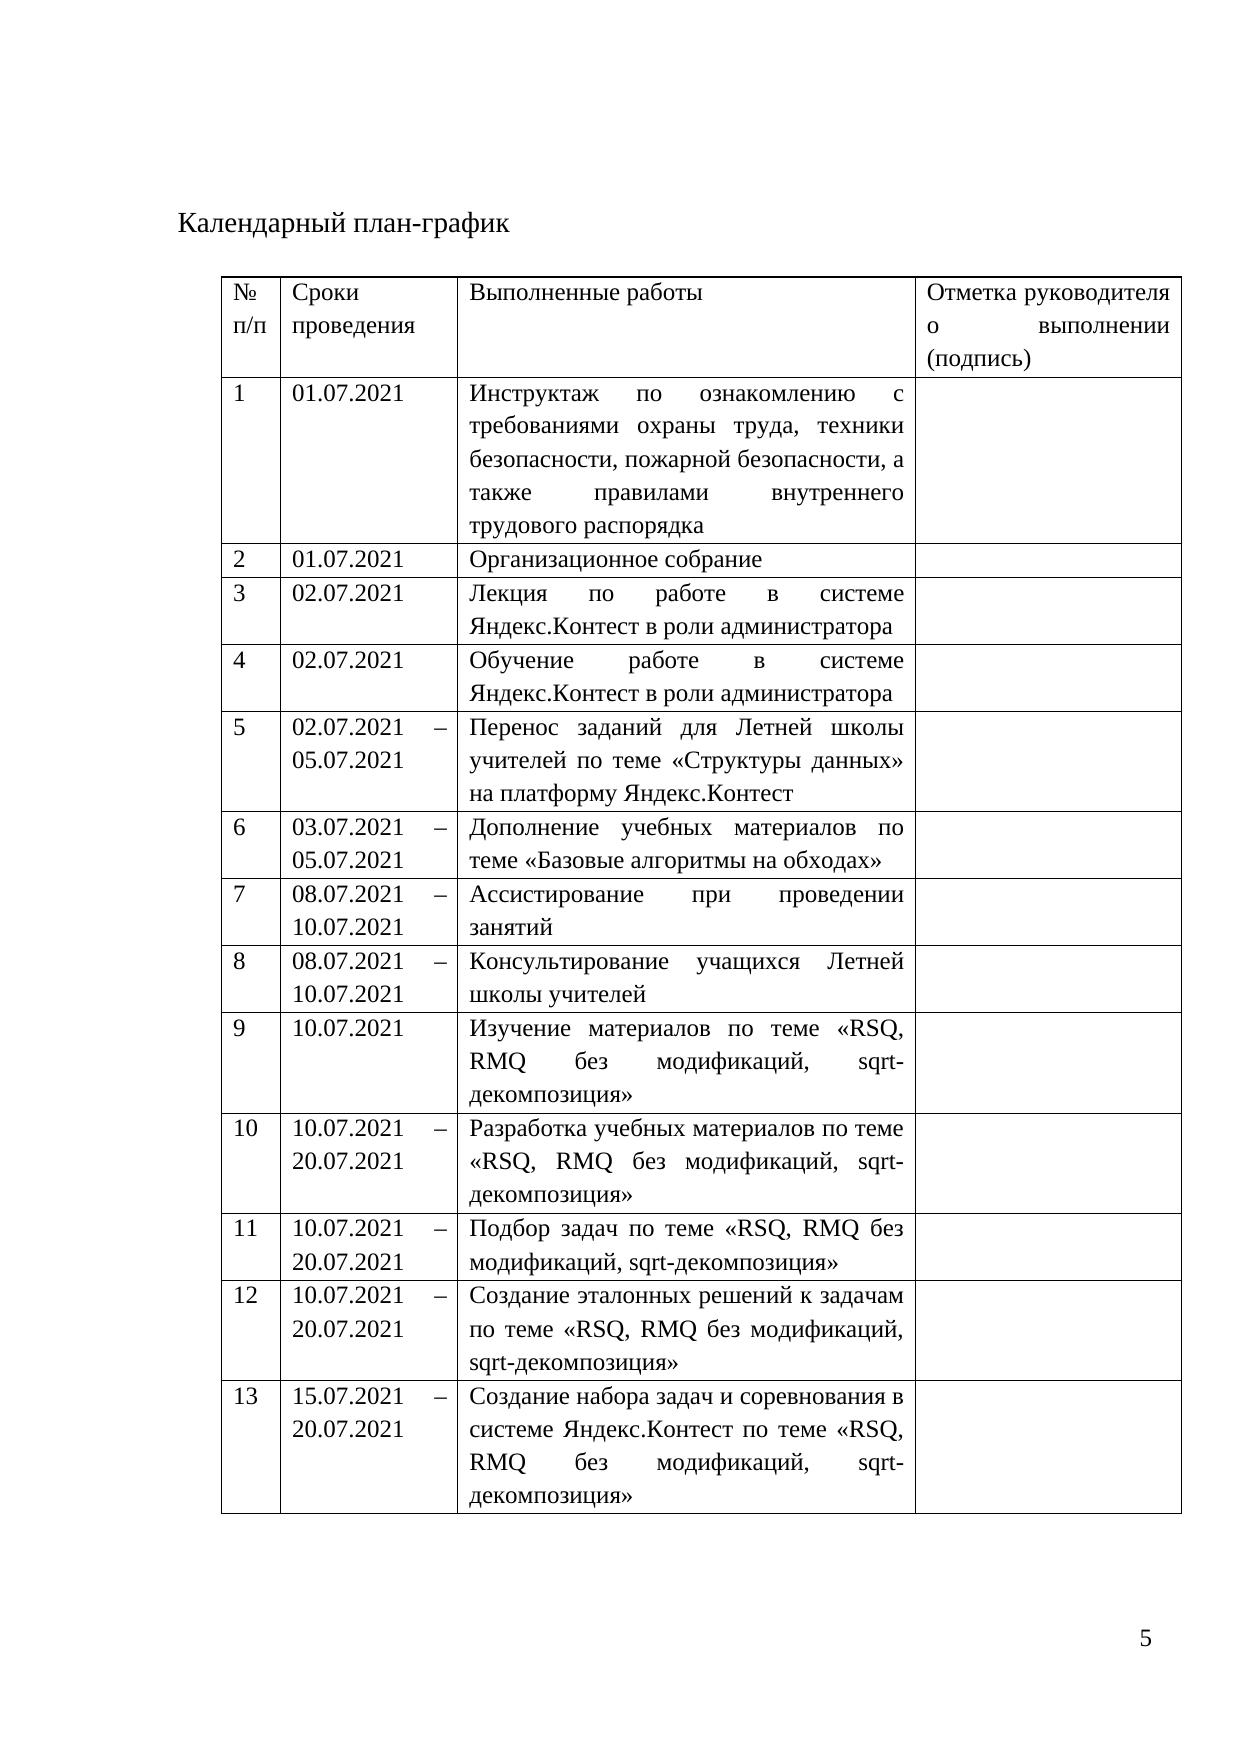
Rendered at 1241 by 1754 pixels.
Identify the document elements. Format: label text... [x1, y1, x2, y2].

table_cell Организационное собрание [458, 544, 915, 577]
table_cell Создание набора задач и соревнования в системе Яндекс.Контест по теме «RSQ, RMQ без модификаций, sqrt-декомпозиция» [458, 1381, 915, 1513]
table_cell 2 [222, 544, 280, 577]
table_cell 12 [222, 1281, 280, 1380]
table_cell 08.07.2021 – 10.07.2021 [281, 879, 457, 945]
table_cell [916, 812, 1181, 878]
table_cell [916, 378, 1181, 543]
table_cell Инструктаж по ознакомлению с требованиями охраны труда, техники безопасности, пожарной безопасности, а также правилами внутреннего трудового распорядка [458, 378, 915, 543]
table_cell 9 [222, 1013, 280, 1112]
table_cell Подбор задач по теме «RSQ, RMQ без модификаций, sqrt-декомпозиция» [458, 1214, 915, 1279]
table_cell Ассистирование при проведении занятий [458, 879, 915, 945]
subtitle Календарный план-график [177, 205, 1152, 238]
table_cell [916, 1281, 1181, 1380]
table_cell [916, 645, 1181, 711]
table_cell 3 [222, 578, 280, 644]
table_cell 4 [222, 645, 280, 711]
table_cell Перенос заданий для Летней школы учителей по теме «Структуры данных» на платформу Яндекс.Контест [458, 712, 915, 811]
table_cell [916, 879, 1181, 945]
table_cell 11 [222, 1214, 280, 1279]
table_cell 01.07.2021 [281, 544, 457, 577]
table_cell 15.07.2021 – 20.07.2021 [281, 1381, 457, 1513]
table_cell Изучение материалов по теме «RSQ, RMQ без модификаций, sqrt-декомпозиция» [458, 1013, 915, 1112]
table_cell 02.07.2021 – 05.07.2021 [281, 712, 457, 811]
table_header Выполненные работы [458, 278, 915, 377]
table_cell [916, 1214, 1181, 1279]
table_cell 6 [222, 812, 280, 878]
table_cell 02.07.2021 [281, 645, 457, 711]
table_cell [916, 1381, 1181, 1513]
table_header Сроки проведения [281, 278, 457, 377]
table_cell Консультирование учащихся Летней школы учителей [458, 946, 915, 1012]
table_cell Разработка учебных материалов по теме «RSQ, RMQ без модификаций, sqrt-декомпозиция» [458, 1114, 915, 1212]
table_cell 10.07.2021 – 20.07.2021 [281, 1214, 457, 1279]
table_cell [916, 1013, 1181, 1112]
table_cell Обучение работе в системе Яндекс.Контест в роли администратора [458, 645, 915, 711]
table_cell 8 [222, 946, 280, 1012]
table_cell Создание эталонных решений к задачам по теме «RSQ, RMQ без модификаций, sqrt-декомпозиция» [458, 1281, 915, 1380]
table_cell Дополнение учебных материалов по теме «Базовые алгоритмы на обходах» [458, 812, 915, 878]
table_cell 01.07.2021 [281, 378, 457, 543]
table_cell [916, 1114, 1181, 1212]
table_header Отметка руководителя о выполнении (подпись) [916, 278, 1181, 377]
table_header № п/п [222, 278, 280, 377]
table_cell 03.07.2021 – 05.07.2021 [281, 812, 457, 878]
table_cell [916, 712, 1181, 811]
table_cell [916, 544, 1181, 577]
table_cell 10.07.2021 [281, 1013, 457, 1112]
table_cell 13 [222, 1381, 280, 1513]
table_cell 08.07.2021 – 10.07.2021 [281, 946, 457, 1012]
table_cell [916, 578, 1181, 644]
table_cell [916, 946, 1181, 1012]
table_cell 02.07.2021 [281, 578, 457, 644]
table_cell 10 [222, 1114, 280, 1212]
table_cell Лекция по работе в системе Яндекс.Контест в роли администратора [458, 578, 915, 644]
table_cell 5 [222, 712, 280, 811]
table_cell 10.07.2021 – 20.07.2021 [281, 1281, 457, 1380]
table_cell 10.07.2021 – 20.07.2021 [281, 1114, 457, 1212]
table_cell 1 [222, 378, 280, 543]
table_cell 7 [222, 879, 280, 945]
